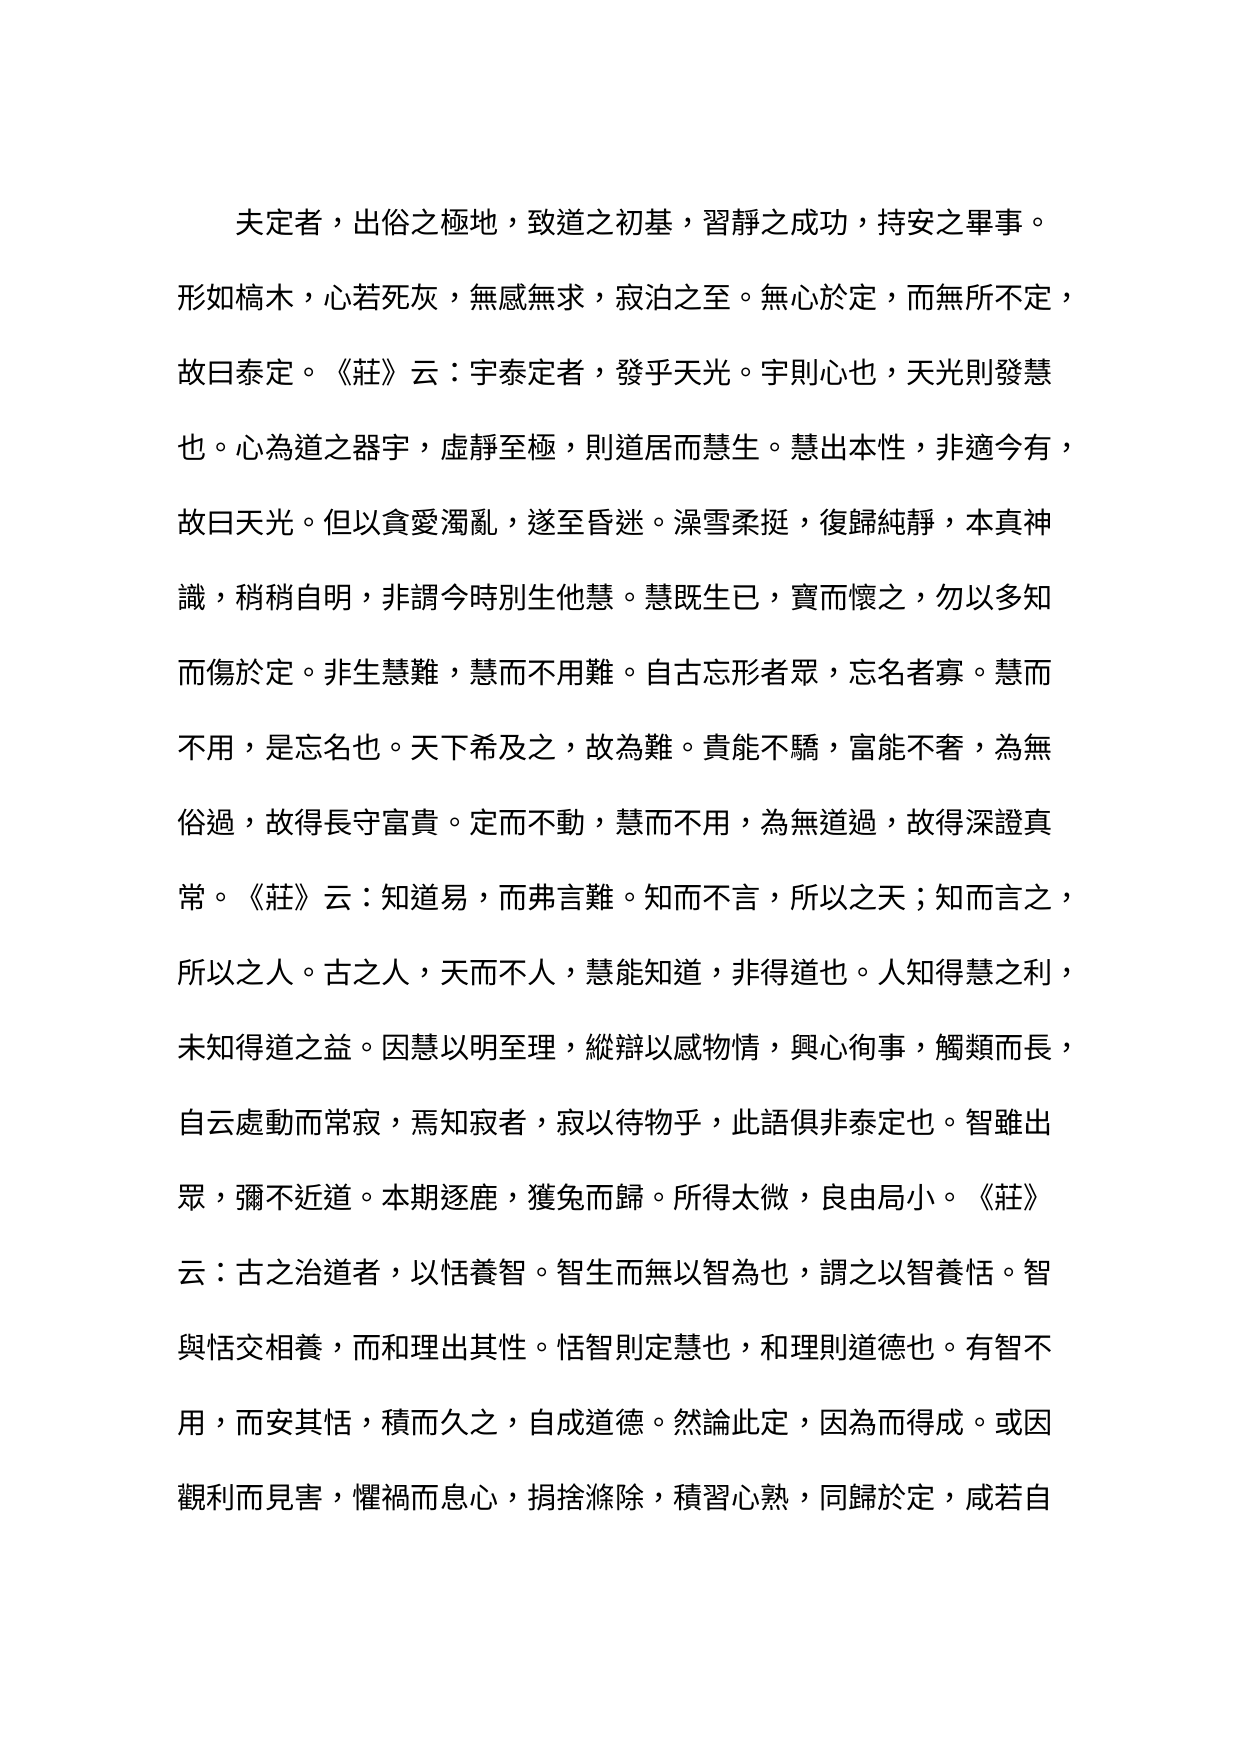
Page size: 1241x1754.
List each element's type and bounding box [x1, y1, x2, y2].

text [177, 183, 1063, 1533]
